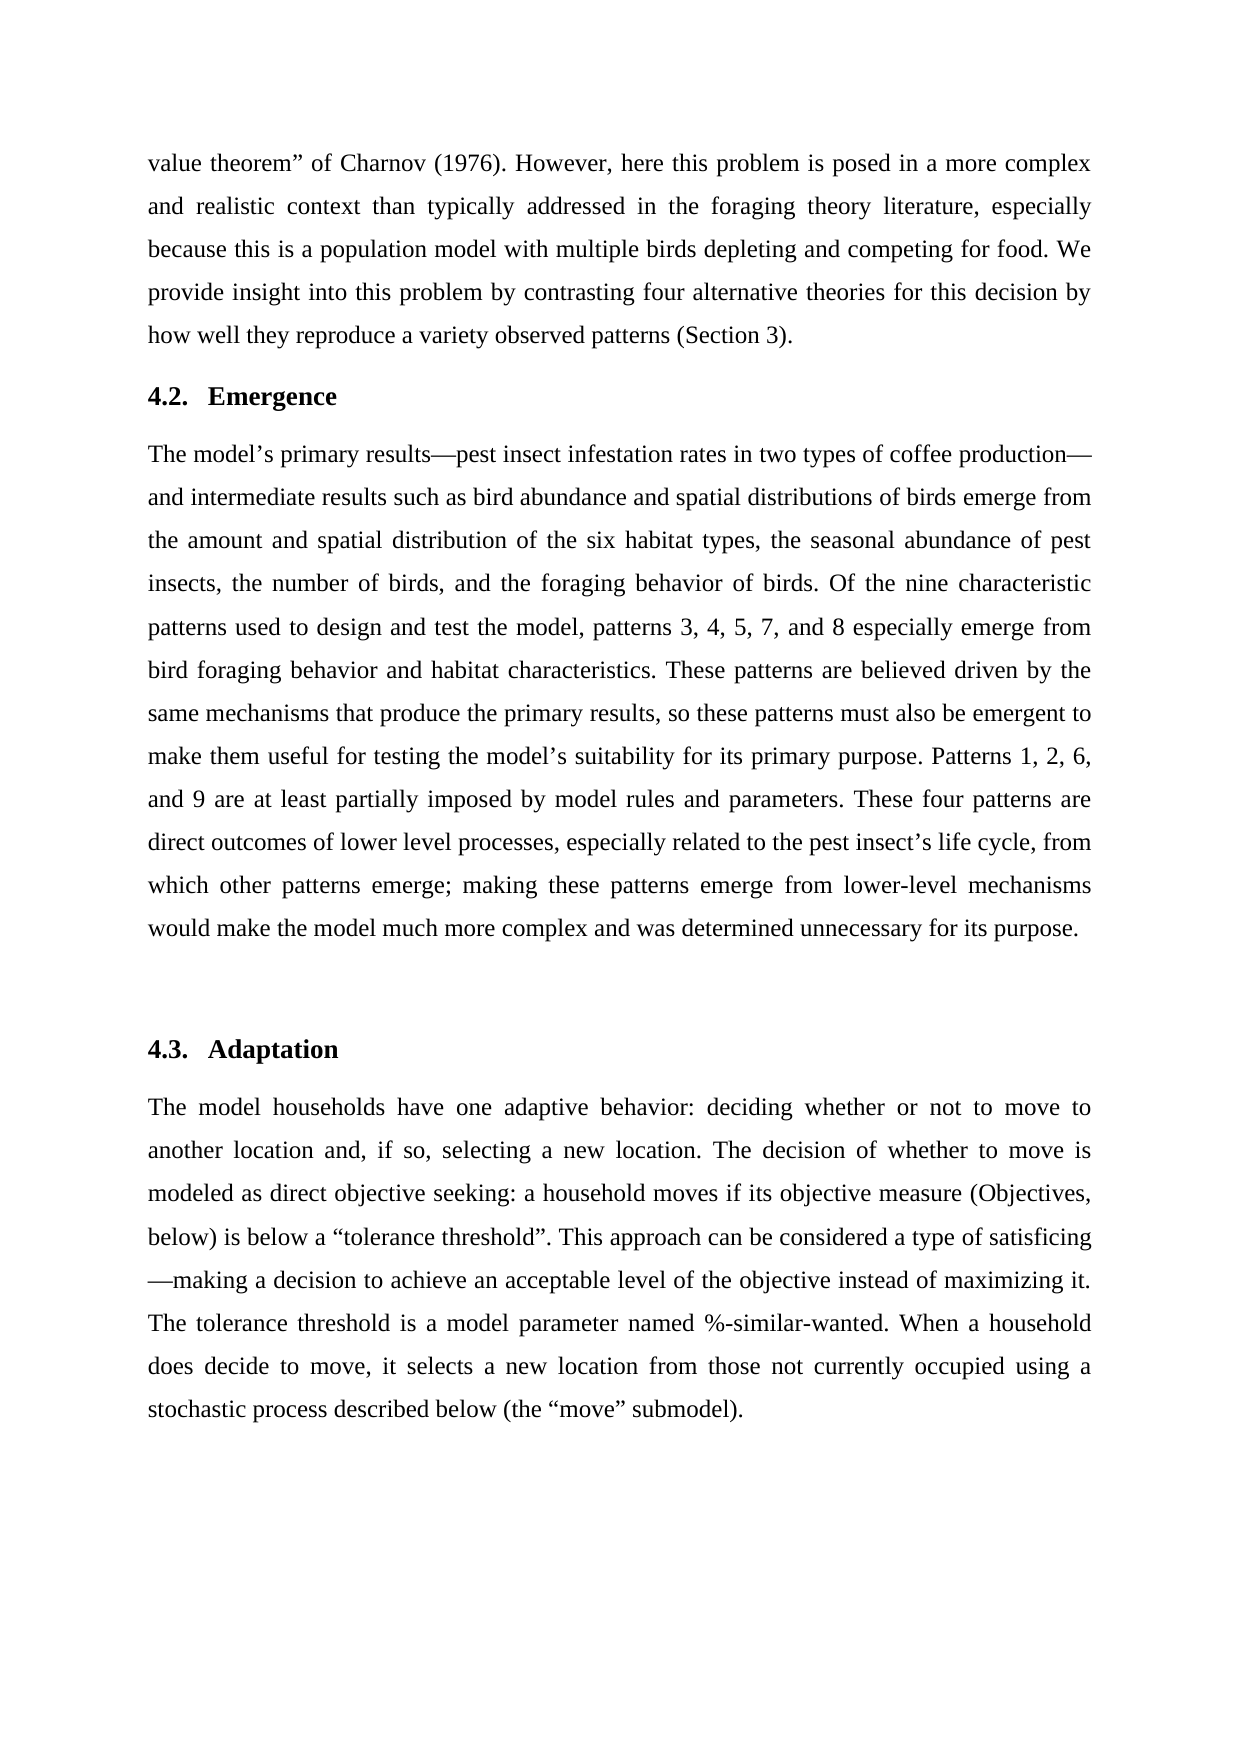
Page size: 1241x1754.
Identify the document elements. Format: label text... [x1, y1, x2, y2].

subtitle Adaptation [148, 1033, 1093, 1064]
text The model households have one adaptive behavior: deciding whether or not to move to another location and, if so, selecting a new location. The decision of whether to move is modeled as direct objective seeking: a household moves if its objective measure (Objectives, below) is below a “tolerance threshold”. This approach can be considered a type of satisficing—making a decision to achieve an acceptable level of the objective instead of maximizing it. The tolerance threshold is a model parameter named %-similar-wanted. When a household does decide to move, it selects a new location from those not currently occupied using a stochastic process described below (the “move” submodel). [148, 1092, 1093, 1423]
subtitle Emergence [148, 380, 1093, 411]
text The model’s primary results—pest insect infestation rates in two types of coffee production—and intermediate results such as bird abundance and spatial distributions of birds emerge from the amount and spatial distribution of the six habitat types, the seasonal abundance of pest insects, the number of birds, and the foraging behavior of birds. Of the nine characteristic patterns used to design and test the model, patterns 3, 4, 5, 7, and 8 especially emerge from bird foraging behavior and habitat characteristics. These patterns are believed driven by the same mechanisms that produce the primary results, so these patterns must also be emergent to make them useful for testing the model’s suitability for its primary purpose. Patterns 1, 2, 6, and 9 are at least partially imposed by model rules and parameters. These four patterns are direct outcomes of lower level processes, especially related to the pest insect’s life cycle, from which other patterns emerge; making these patterns emerge from lower-level mechanisms would make the model much more complex and was determined unnecessary for its purpose. [148, 439, 1093, 942]
